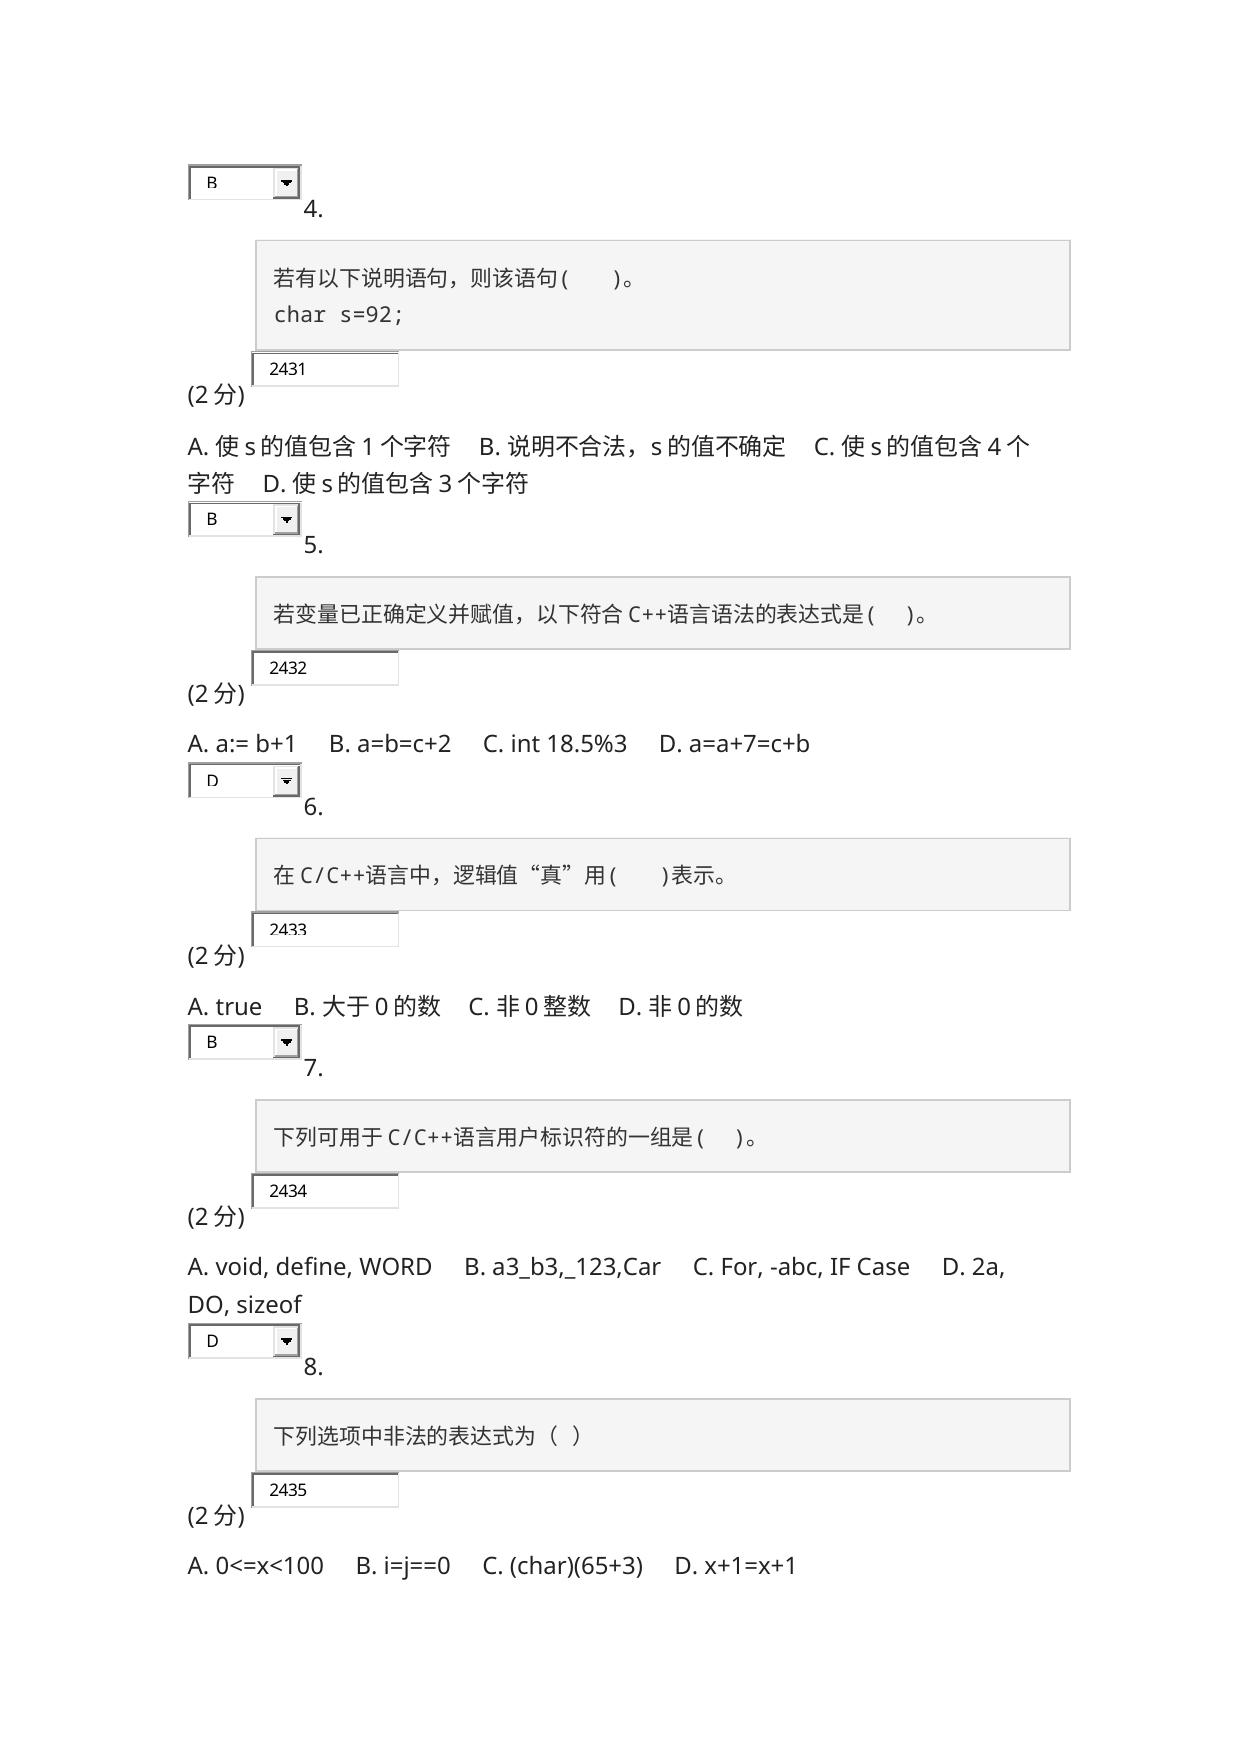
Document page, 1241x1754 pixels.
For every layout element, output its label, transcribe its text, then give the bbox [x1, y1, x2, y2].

text (2分) [187, 650, 1053, 725]
text 8. [187, 1323, 1053, 1398]
text 若变量已正确定义并赋值，以下符合C++语言语法的表达式是( )。 [257, 578, 1069, 648]
text 4. [187, 164, 1053, 239]
text A. a:= b+1 B. a=b=c+2 C. int 18.5%3 D. a=a+7=c+b [187, 725, 1053, 762]
text A. 0<=x<100 B. i=j==0 C. (char)(65+3) D. x+1=x+1 [187, 1547, 1053, 1584]
text A. true B. 大于0的数 C. 非0整数 D. 非0的数 [187, 986, 1053, 1024]
text (2分) [187, 1472, 1053, 1547]
text 7. [187, 1024, 1053, 1099]
text A. 使s的值包含1个字符 B. 说明不合法，s的值不确定 C. 使s的值包含4个字符 D. 使s的值包含3个字符 [187, 426, 1053, 501]
text 5. [187, 501, 1053, 576]
text 下列可用于C/C++语言用户标识符的一组是( )。 [257, 1101, 1069, 1171]
text A. void, define, WORD B. a3_b3,_123,Car C. For, -abc, IF Case D. 2a, DO, sizeof [187, 1248, 1053, 1323]
text 6. [187, 762, 1053, 837]
text (2分) [187, 1173, 1053, 1248]
text 若有以下说明语句，则该语句( )。 [257, 241, 1069, 277]
text 下列选项中非法的表达式为（ ） [257, 1400, 1069, 1470]
text 在C/C++语言中，逻辑值“真”用( )表示。 [257, 839, 1069, 910]
text (2分) [187, 351, 1053, 426]
text (2分) [187, 911, 1053, 986]
text char s=92; [257, 277, 1069, 349]
